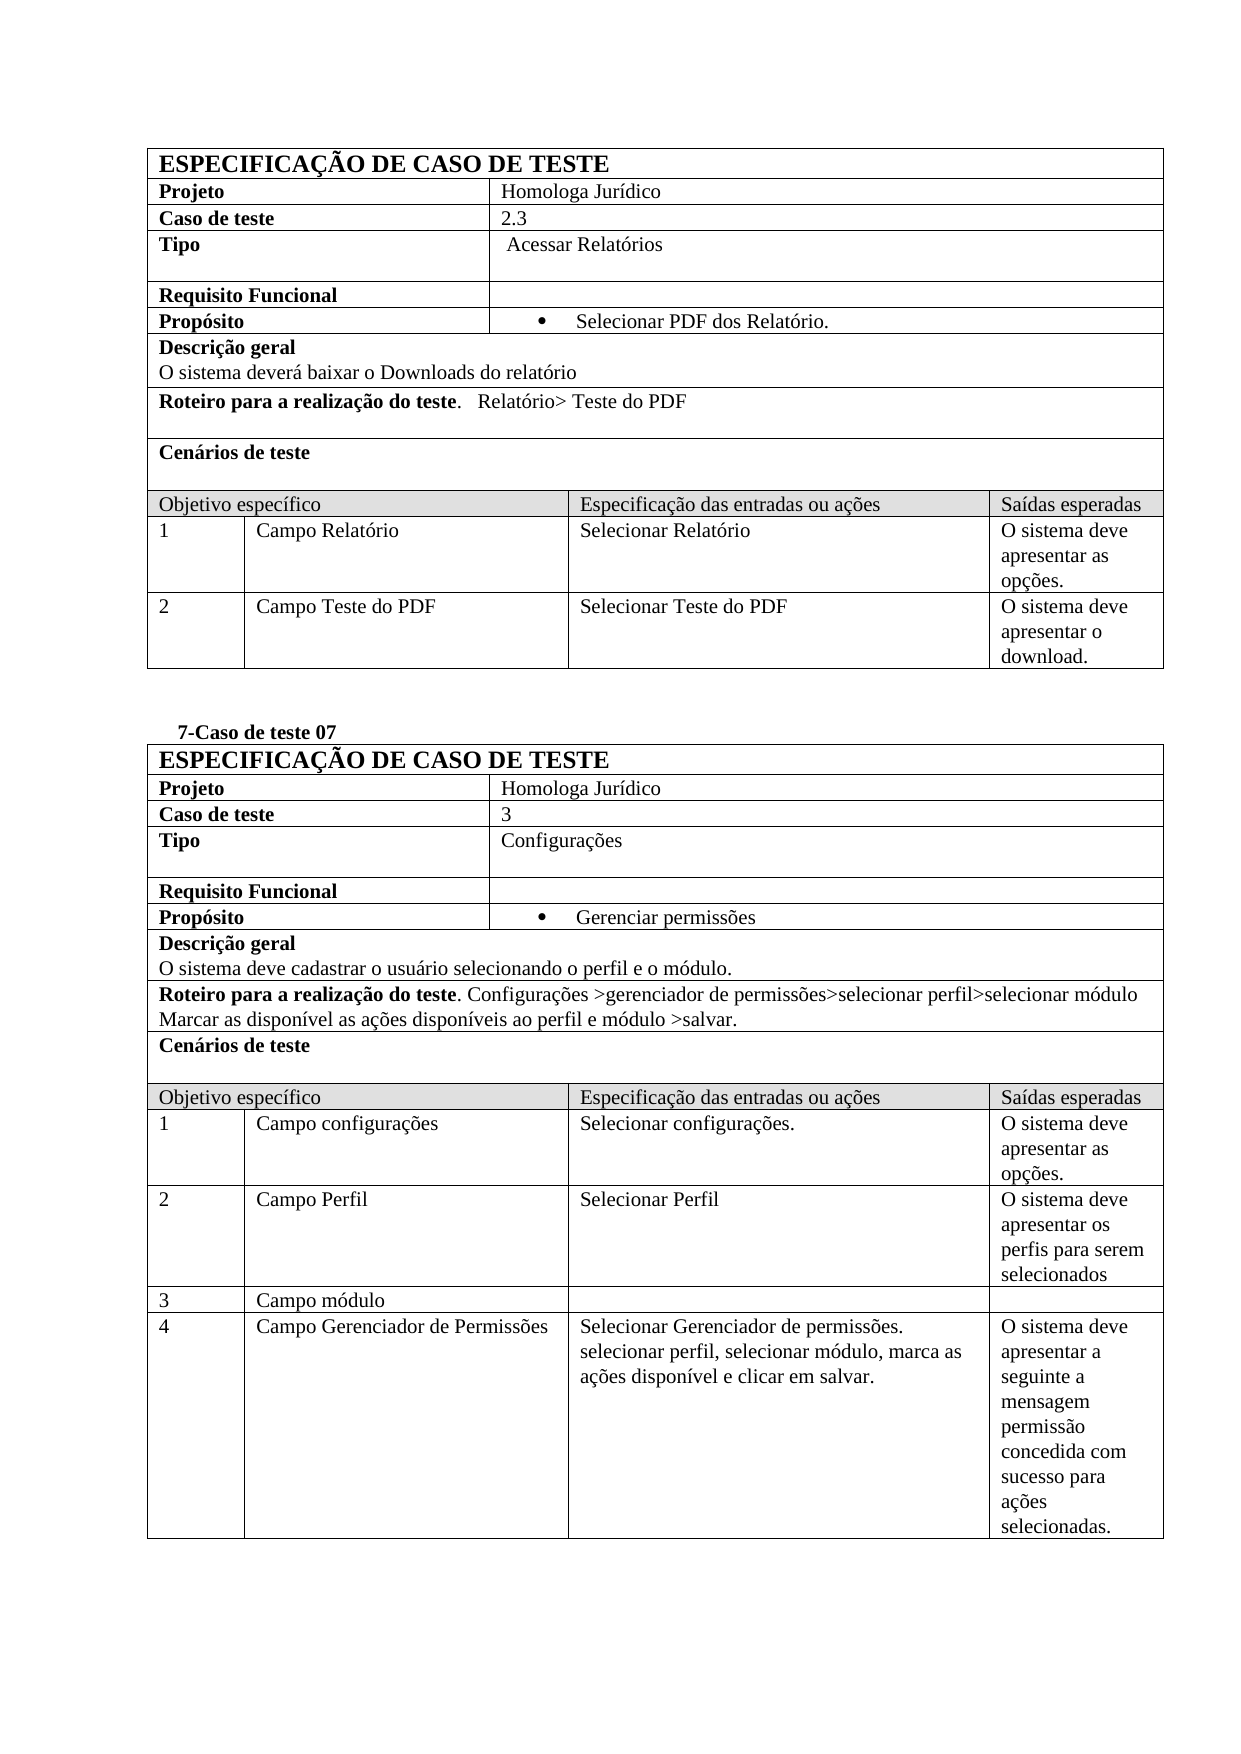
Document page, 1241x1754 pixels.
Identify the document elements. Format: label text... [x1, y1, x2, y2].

table_cell Caso de teste [148, 801, 489, 826]
table_cell Selecionar configurações. [569, 1110, 989, 1185]
table_cell Roteiro para a realização do teste. Relatório> Teste do PDF [148, 388, 1163, 438]
table_cell [569, 1287, 989, 1312]
table_cell [490, 878, 1163, 903]
table_cell Campo módulo [245, 1287, 568, 1312]
table_cell Requisito Funcional [148, 282, 489, 307]
table_cell Campo Gerenciador de Permissões [245, 1313, 568, 1538]
table_cell Caso de teste [148, 205, 489, 229]
table_cell O sistema deve apresentar as opções. [990, 1110, 1163, 1185]
table_cell Objetivo específico [148, 1084, 568, 1109]
table_cell Descrição geral O sistema deve cadastrar o usuário selecionando o perfil e o módulo. [148, 930, 1163, 980]
table_cell O sistema deve apresentar o download. [990, 593, 1163, 668]
table_cell Saídas esperadas [990, 1084, 1163, 1109]
table_cell 3 [148, 1287, 244, 1312]
table_cell 2 [148, 593, 244, 668]
table_cell Selecionar Gerenciador de permissões. selecionar perfil, selecionar módulo, marca as ações disponível e clicar em salvar. [569, 1313, 989, 1538]
table_cell [490, 282, 1163, 307]
table_cell Selecionar Teste do PDF [569, 593, 989, 668]
table_cell Projeto [148, 179, 489, 203]
table_cell Descrição geral O sistema deverá baixar o Downloads do relatório [148, 334, 1163, 387]
table_cell Especificação das entradas ou ações [569, 491, 989, 516]
table_cell Roteiro para a realização do teste. Configurações >gerenciador de permissões>selecionar perfil>selecionar módulo Marcar as disponível as ações disponíveis ao perfil e módulo >salvar. [148, 981, 1163, 1031]
table_cell 1 [148, 517, 244, 592]
table_cell Requisito Funcional [148, 878, 489, 903]
table_cell Campo Teste do PDF [245, 593, 568, 668]
table_cell Objetivo específico [148, 491, 568, 516]
table_cell Campo Relatório [245, 517, 568, 592]
table_cell Gerenciar permissões [490, 904, 1163, 929]
table_cell Projeto [148, 775, 489, 800]
table_cell Campo configurações [245, 1110, 568, 1185]
table_cell Propósito [148, 308, 489, 333]
table_cell O sistema deve apresentar a seguinte a mensagem permissão concedida com sucesso para ações selecionadas. [990, 1313, 1163, 1538]
table_cell 4 [148, 1313, 244, 1538]
table_cell Selecionar Perfil [569, 1186, 989, 1286]
table_header ESPECIFICAÇÃO DE CASO DE TESTE [148, 149, 1163, 177]
table_cell Propósito [148, 904, 489, 929]
table_cell 1 [148, 1110, 244, 1185]
table_cell [990, 1287, 1163, 1312]
table_cell Homologa Jurídico [490, 775, 1163, 800]
table_cell Cenários de teste [148, 439, 1163, 490]
table_cell Selecionar PDF dos Relatório. [490, 308, 1163, 333]
table_cell Configurações [490, 827, 1163, 877]
table_cell 2 [148, 1186, 244, 1286]
text 7-Caso de teste 07 [177, 719, 1063, 744]
table_cell Campo Perfil [245, 1186, 568, 1286]
table_cell 3 [490, 801, 1163, 826]
table_cell Homologa Jurídico [490, 179, 1163, 203]
table_cell Tipo [148, 231, 489, 281]
table_header ESPECIFICAÇÃO DE CASO DE TESTE [148, 745, 1163, 774]
table_cell Cenários de teste [148, 1032, 1163, 1083]
table_cell 2.3 [490, 205, 1163, 229]
table_cell Acessar Relatórios [490, 231, 1163, 281]
table_cell Saídas esperadas [990, 491, 1163, 516]
table_cell Tipo [148, 827, 489, 877]
table_cell Selecionar Relatório [569, 517, 989, 592]
table_cell Especificação das entradas ou ações [569, 1084, 989, 1109]
table_cell O sistema deve apresentar as opções. [990, 517, 1163, 592]
table_cell O sistema deve apresentar os perfis para serem selecionados [990, 1186, 1163, 1286]
